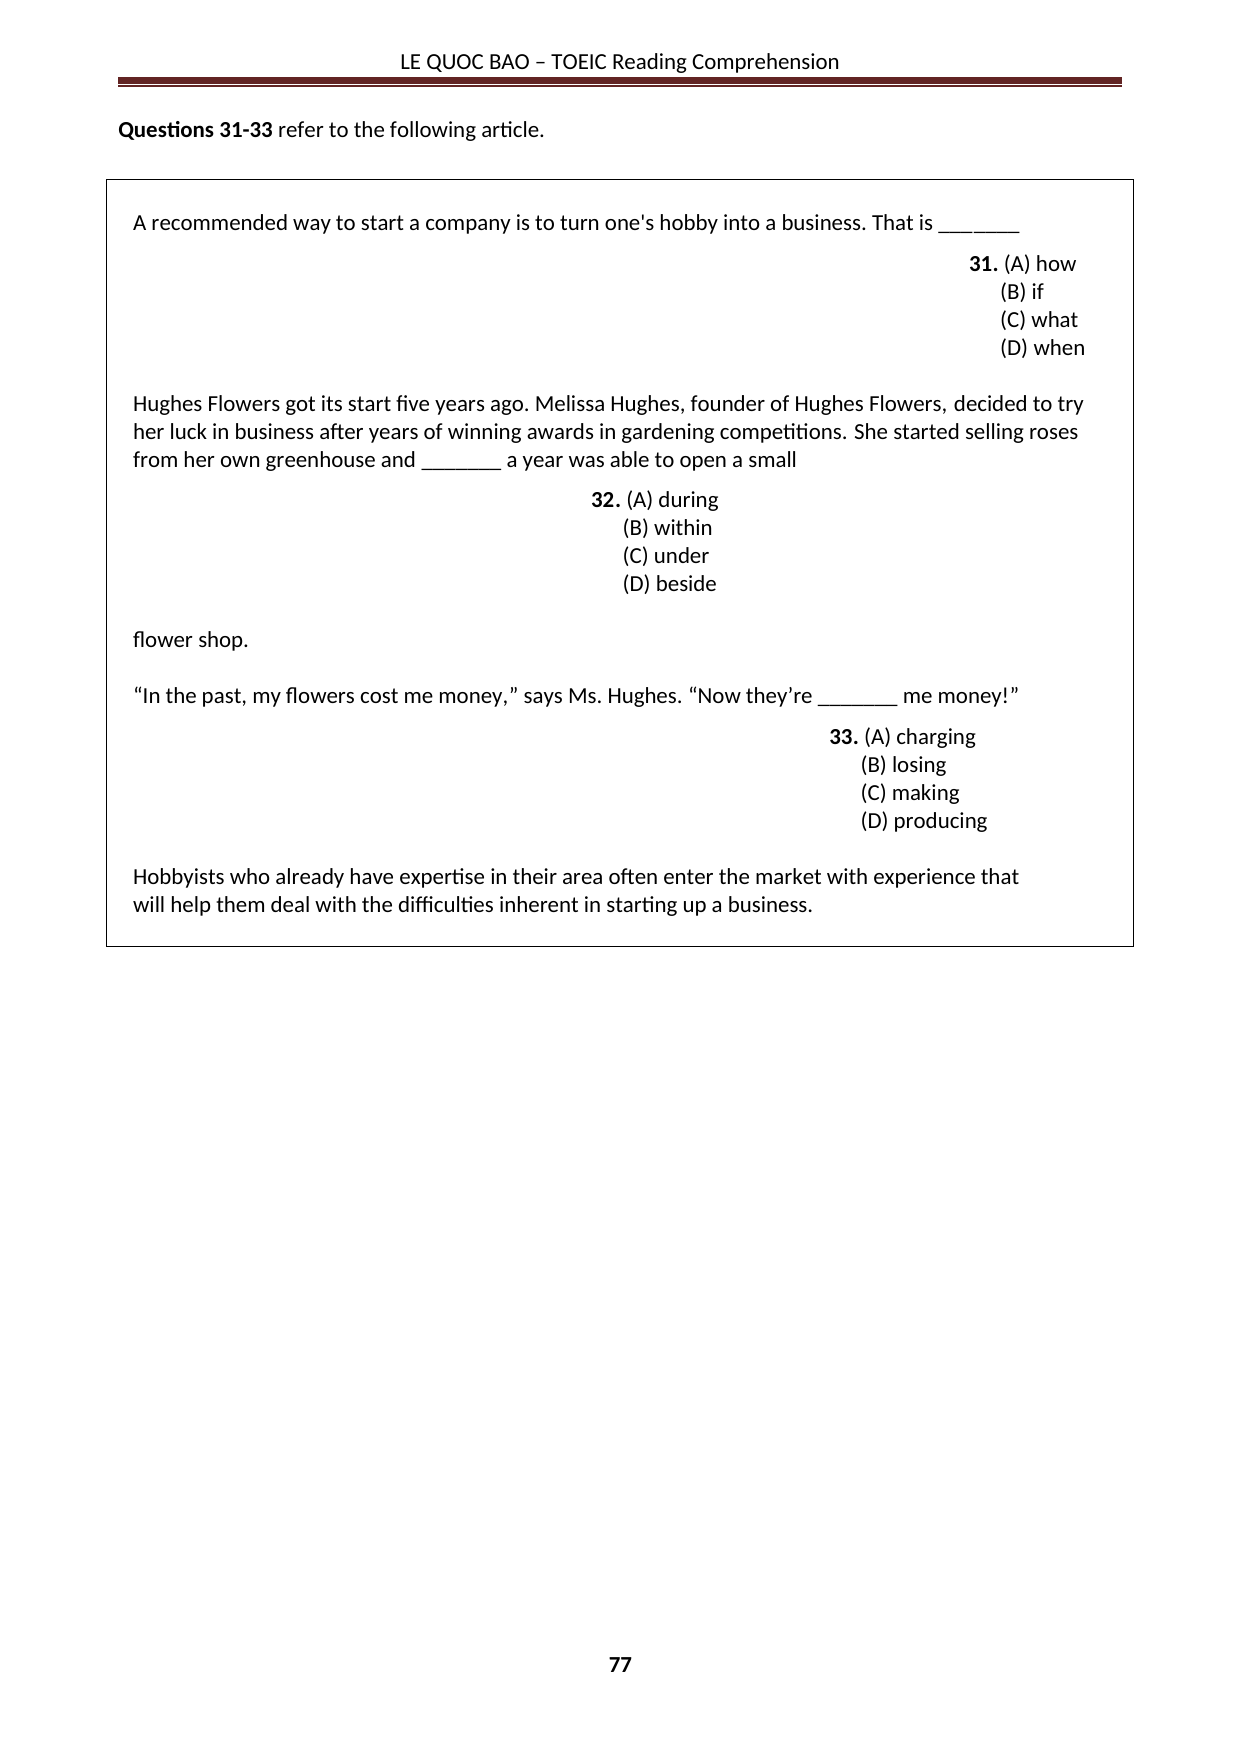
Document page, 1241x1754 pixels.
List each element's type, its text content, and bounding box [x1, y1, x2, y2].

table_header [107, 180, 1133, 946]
text Questions 31-33 refer to the following article. [118, 115, 1122, 175]
